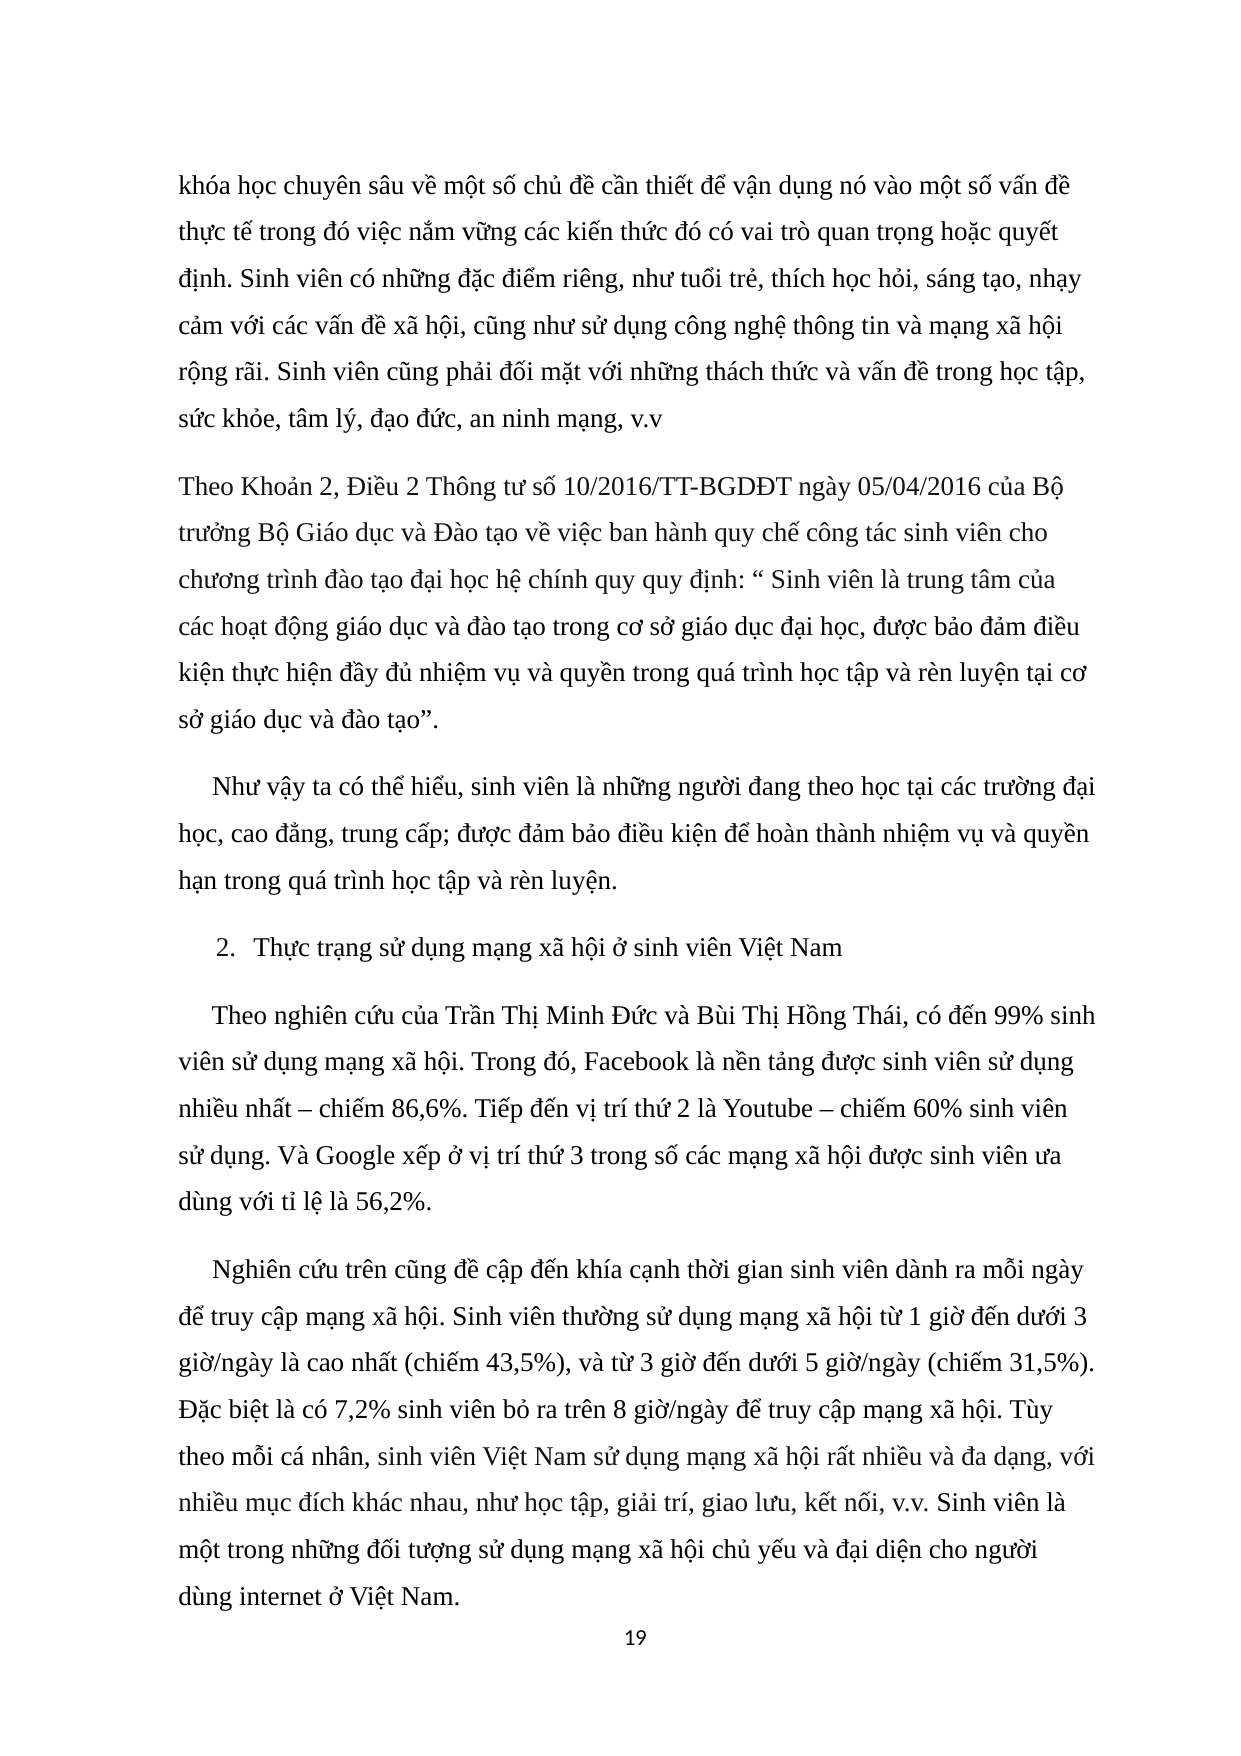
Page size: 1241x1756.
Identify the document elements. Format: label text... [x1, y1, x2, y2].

text Theo Khoản 2, Điều 2 Thông tư số 10/2016/TT-BGDĐT ngày 05/04/2016 của Bộ trưởng Bộ Giáo dục và Đào tạo về việc ban hành quy chế công tác sinh viên cho chương trình đào tạo đại học hệ chính quy quy định: “ Sinh viên là trung tâm của các hoạt động giáo dục và đào tạo trong cơ sở giáo dục đại học, được bảo đảm điều kiện thực hiện đầy đủ nhiệm vụ và quyền trong quá trình học tập và rèn luyện tại cơ sở giáo dục và đào tạo”. [178, 469, 1096, 734]
text Như vậy ta có thể hiểu, sinh viên là những người đang theo học tại các trường đại học, cao đẳng, trung cấp; được đảm bảo điều kiện để hoàn thành nhiệm vụ và quyền hạn trong quá trình học tập và rèn luyện. [178, 770, 1096, 895]
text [178, 169, 1096, 433]
text Nghiên cứu trên cũng đề cập đến khía cạnh thời gian sinh viên dành ra mỗi ngày để truy cập mạng xã hội. Sinh viên thường sử dụng mạng xã hội từ 1 giờ đến dưới 3 giờ/ngày là cao nhất (chiếm 43,5%), và từ 3 giờ đến dưới 5 giờ/ngày (chiếm 31,5%). Đặc biệt là có 7,2% sinh viên bỏ ra trên 8 giờ/ngày để truy cập mạng xã hội. Tùy theo mỗi cá nhân, sinh viên Việt Nam sử dụng mạng xã hội rất nhiều và đa dạng, với nhiều mục đích khác nhau, như học tập, giải trí, giao lưu, kết nối, v.v. Sinh viên là một trong những đối tượng sử dụng mạng xã hội chủ yếu và đại diện cho người dùng internet ở Việt Nam. [178, 1253, 1096, 1611]
list Thực trạng sử dụng mạng xã hội ở sinh viên Việt Nam [216, 931, 1096, 962]
text Theo nghiên cứu của Trần Thị Minh Đức và Bùi Thị Hồng Thái, có đến 99% sinh viên sử dụng mạng xã hội. Trong đó, Facebook là nền tảng được sinh viên sử dụng nhiều nhất – chiếm 86,6%. Tiếp đến vị trí thứ 2 là Youtube – chiếm 60% sinh viên sử dụng. Và Google xếp ở vị trí thứ 3 trong số các mạng xã hội được sinh viên ưa dùng với tỉ lệ là 56,2%. [178, 999, 1096, 1217]
